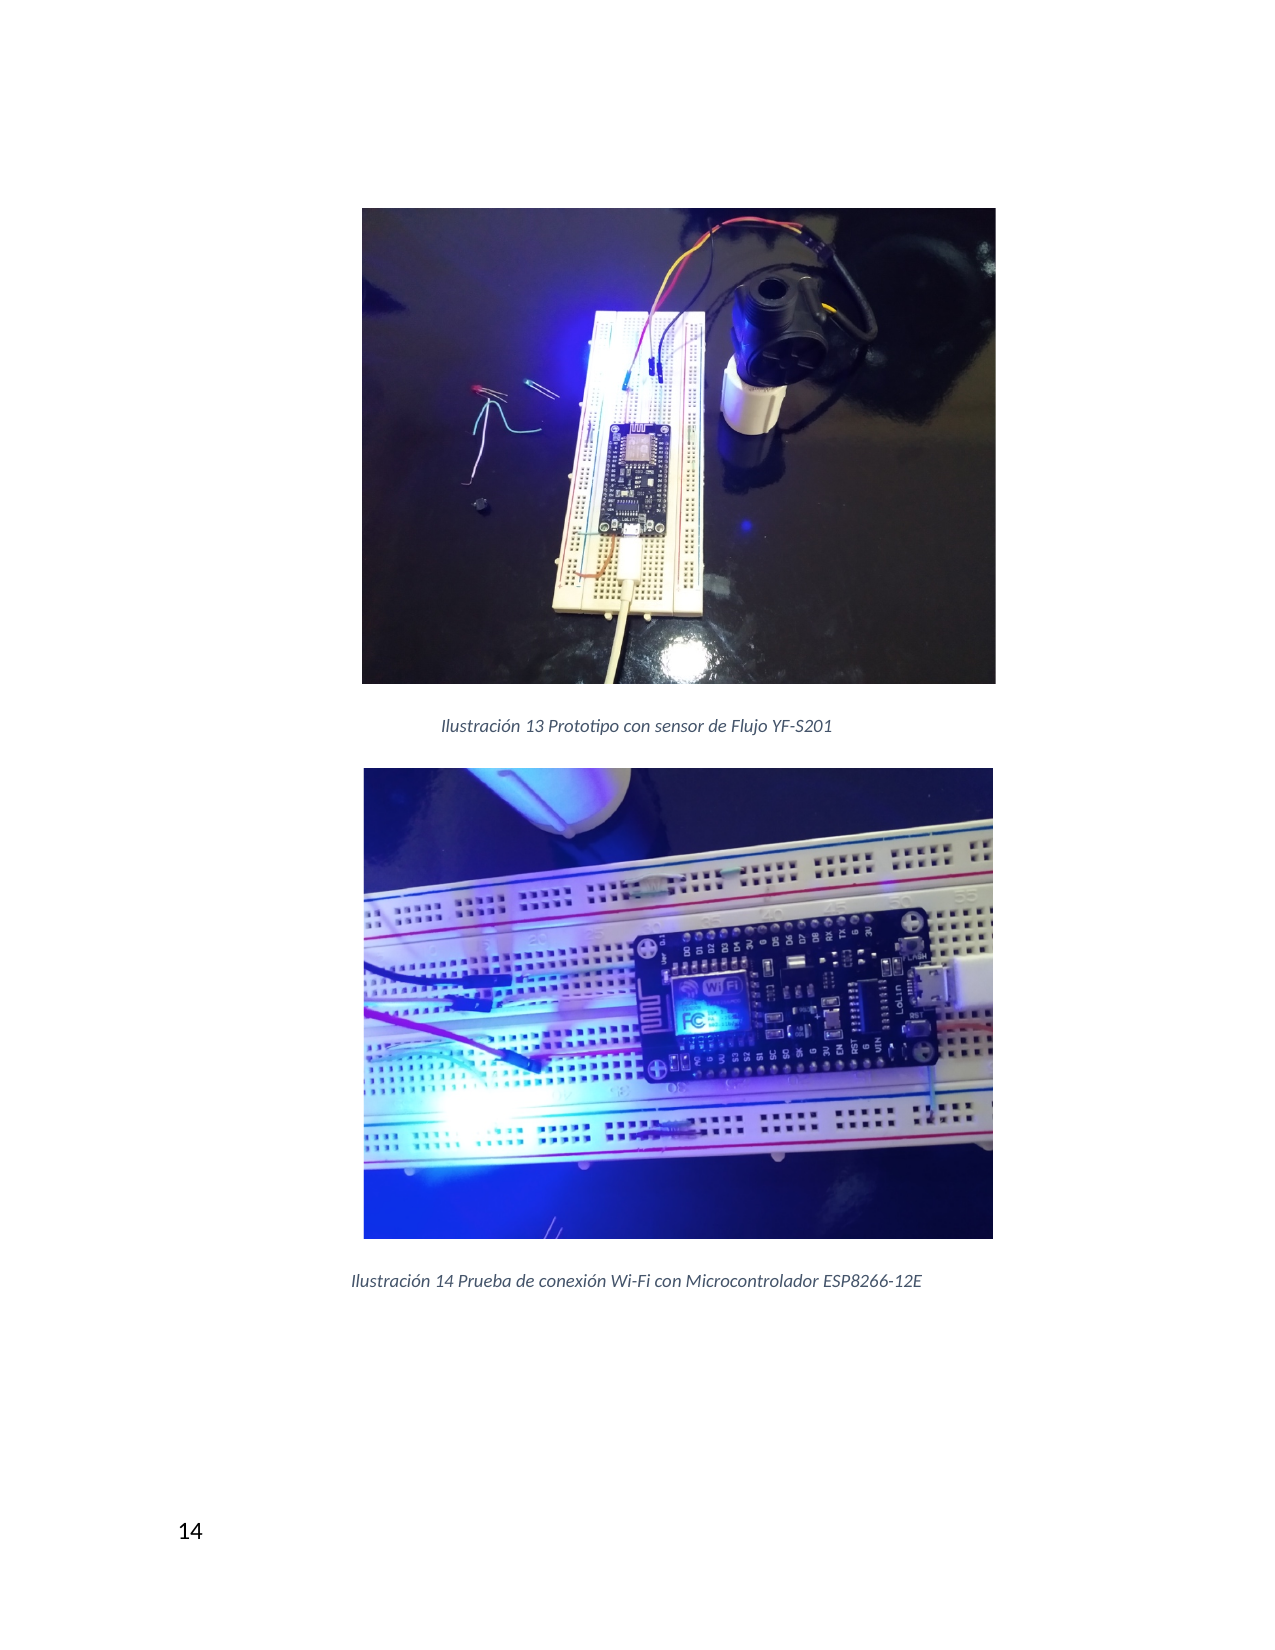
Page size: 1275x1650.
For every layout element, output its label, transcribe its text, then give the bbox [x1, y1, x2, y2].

picture [362, 208, 996, 684]
text Ilustración 14 Prueba de conexión Wi-Fi con Microcontrolador ESP8266-12E [177, 1270, 1098, 1293]
text Ilustración 13 Prototipo con sensor de Flujo YF-S201 [177, 714, 1098, 737]
picture [364, 768, 992, 1239]
